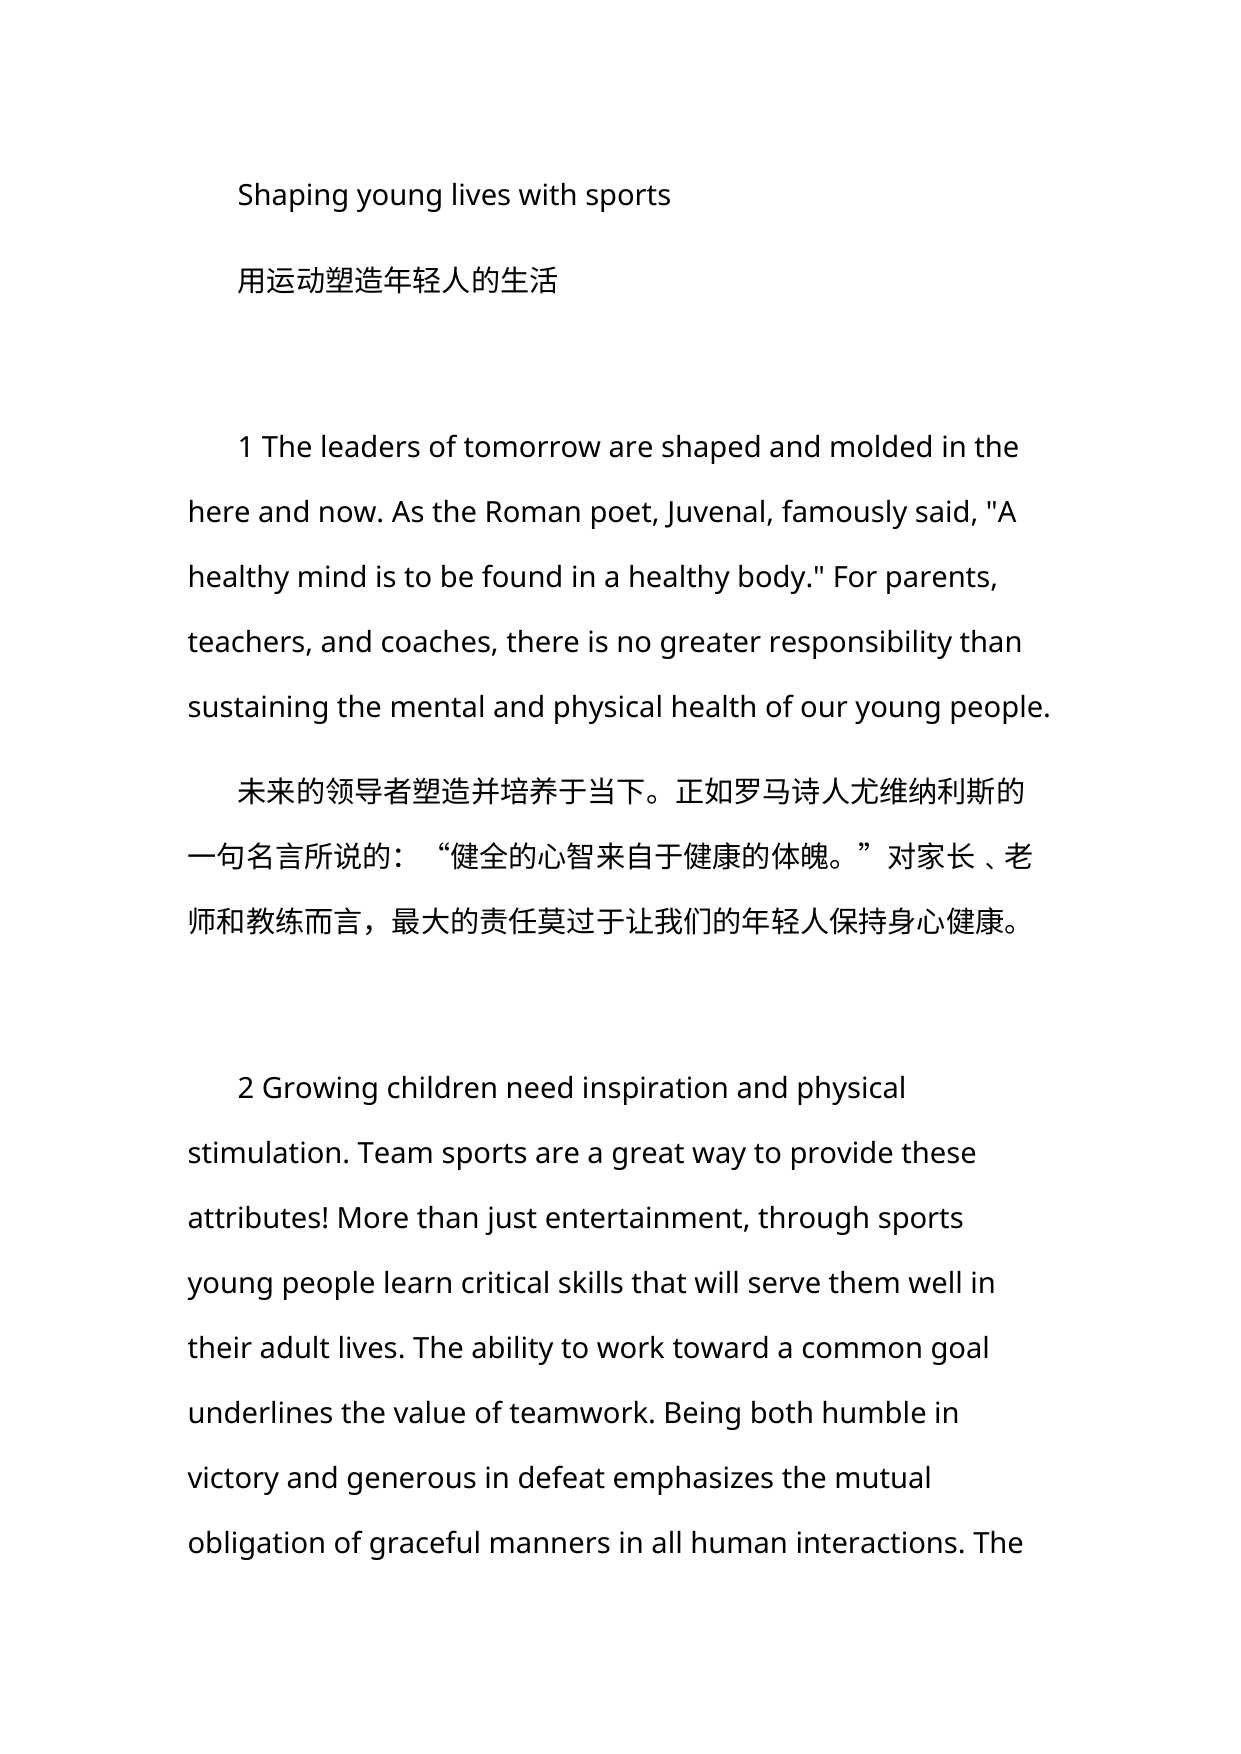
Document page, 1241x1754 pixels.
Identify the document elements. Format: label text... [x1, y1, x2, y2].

text 用运动塑造年轻人的生活 [187, 246, 1053, 311]
text 未来的领导者塑造并培养于当下。正如罗马诗人尤维纳利斯的一句名言所说的：“健全的心智来自于健康的体魄。”对家长﹑老师和教练而言，最大的责任莫过于让我们的年轻人保持身心健康。 [187, 757, 1053, 952]
text Shaping young lives with sports [187, 162, 1053, 227]
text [187, 1054, 1053, 1574]
text 1 The leaders of tomorrow are shaped and molded in the here and now. As the Roman poet, Juvenal, famously said, "A healthy mind is to be found in a healthy body." For parents, teachers, and coaches, there is no greater responsibility than sustaining the mental and physical health of our young people. [187, 413, 1053, 738]
